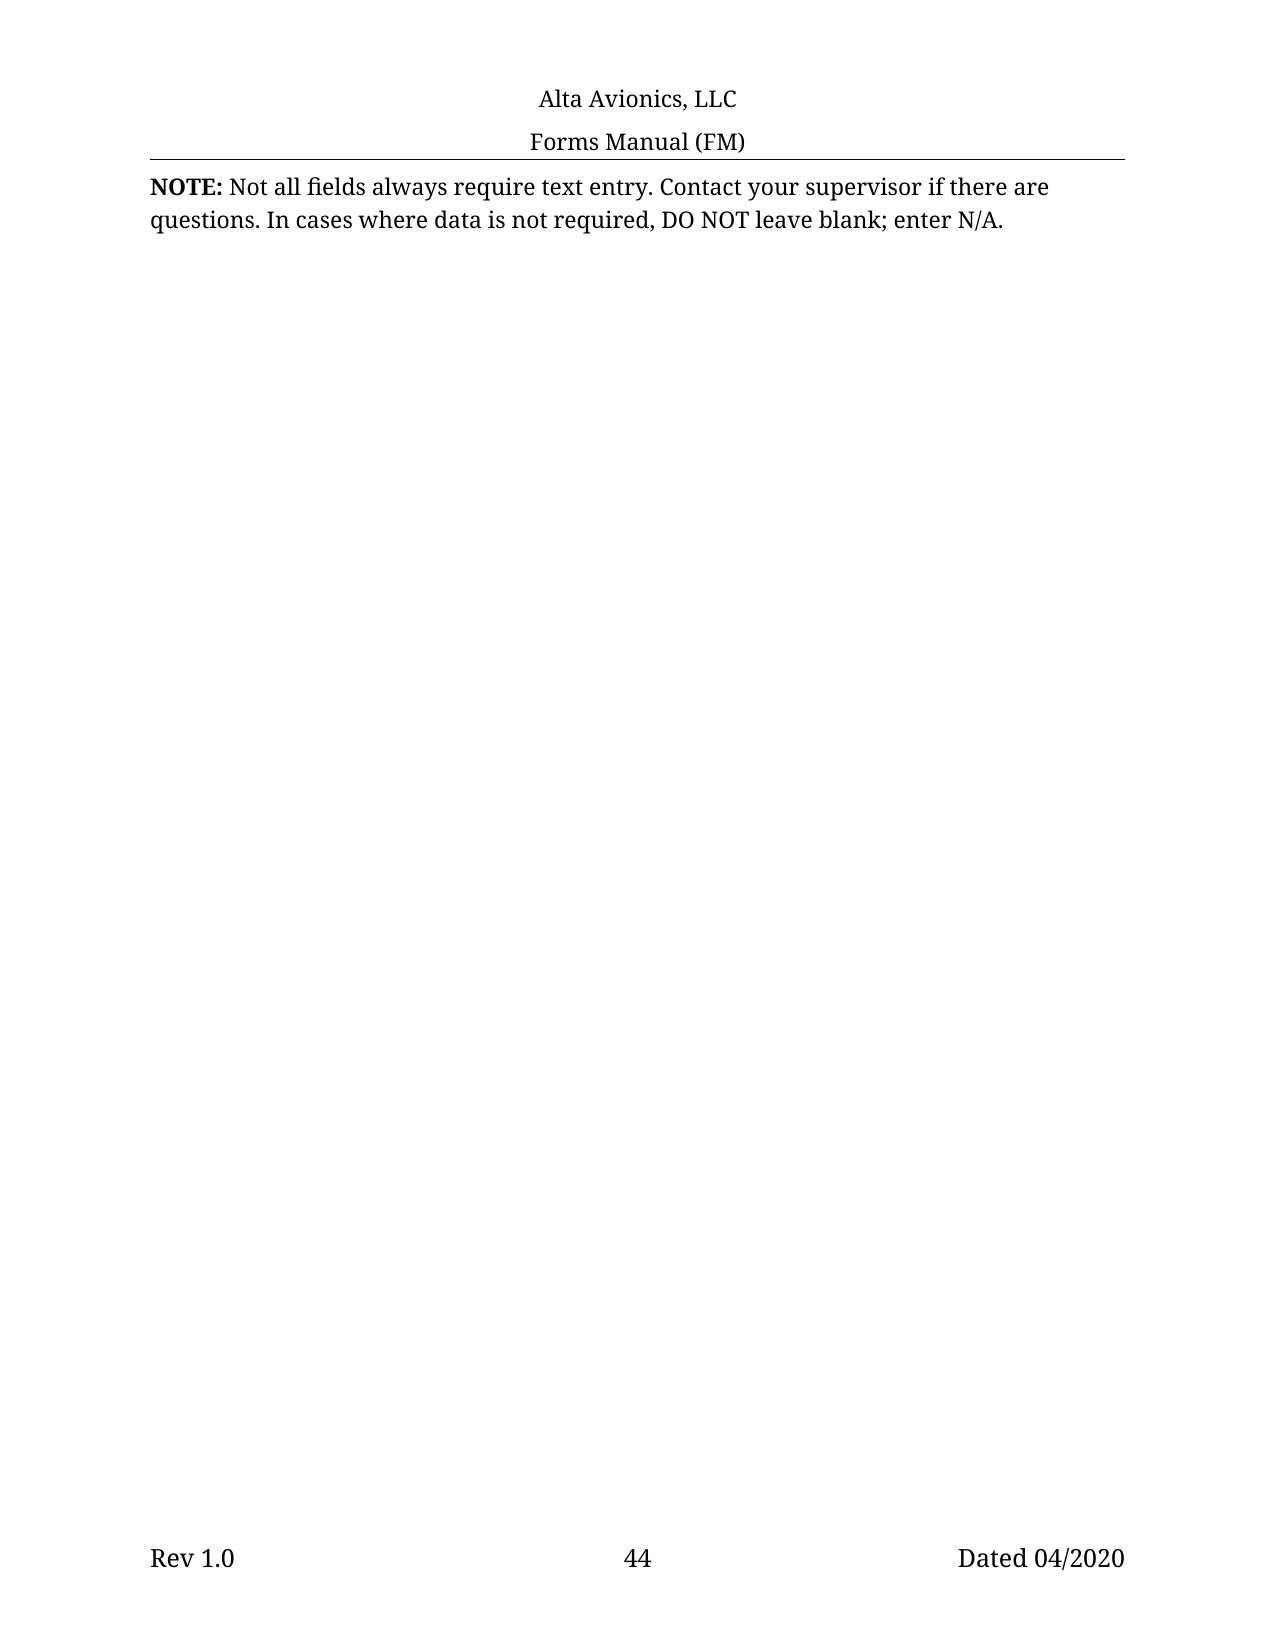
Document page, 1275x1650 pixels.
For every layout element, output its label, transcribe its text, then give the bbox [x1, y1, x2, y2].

text NOTE: Not all fields always require text entry. Contact your supervisor if there are questions. In cases where data is not required, DO NOT leave blank; enter N/A. [150, 171, 1125, 236]
